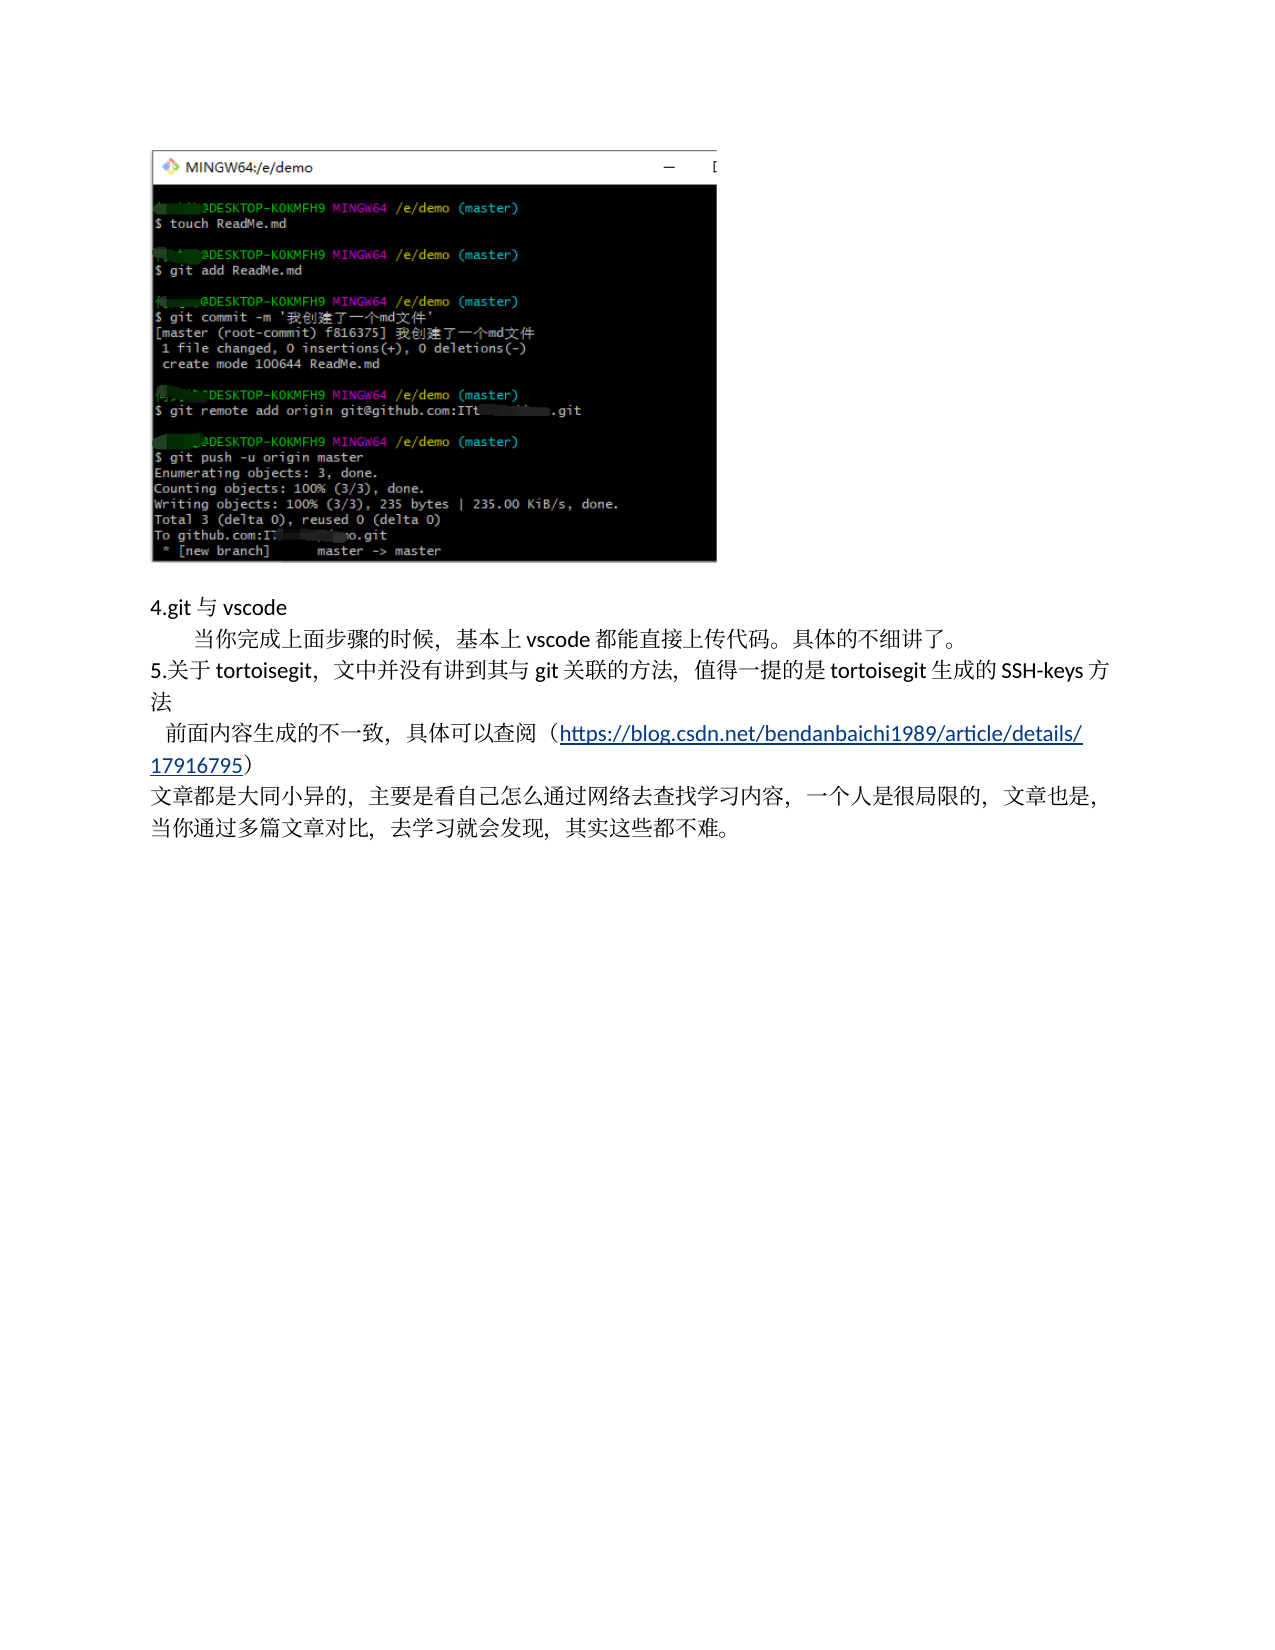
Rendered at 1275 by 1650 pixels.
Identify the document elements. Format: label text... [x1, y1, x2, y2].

text 5.关于tortoisegit，文中并没有讲到其与git关联的方法，值得一提的是tortoisegit生成的SSH-keys方法 [150, 653, 1125, 716]
picture [150, 150, 717, 563]
text 4.git 与vscode [150, 591, 1125, 622]
text 当你完成上面步骤的时候，基本上vscode都能直接上传代码。具体的不细讲了。 [150, 622, 1125, 653]
text 文章都是大同小异的，主要是看自己怎么通过网络去查找学习内容，一个人是很局限的，文章也是，当你通过多篇文章对比，去学习就会发现，其实这些都不难。 [150, 779, 1125, 842]
text 前面内容生成的不一致，具体可以查阅（https://blog.csdn.net/bendanbaichi1989/article/details/17916795） [150, 716, 1125, 779]
